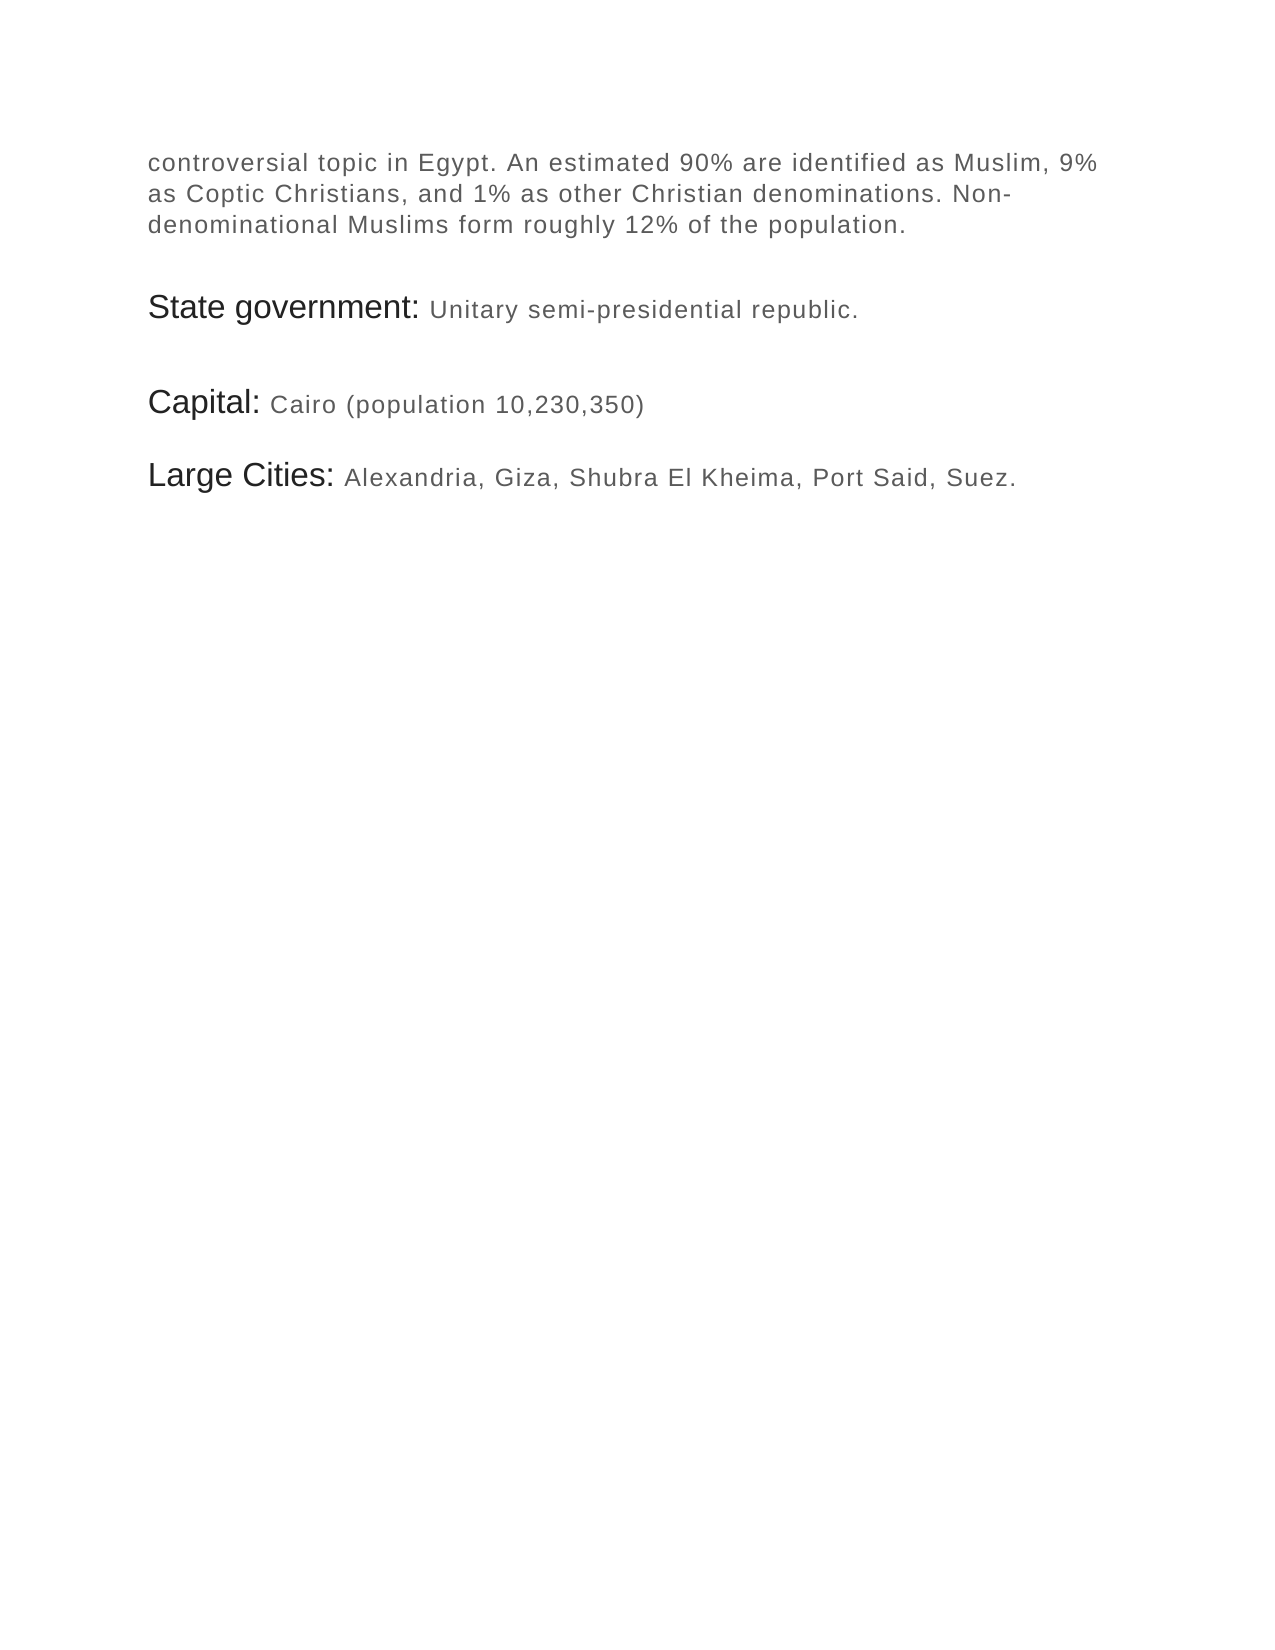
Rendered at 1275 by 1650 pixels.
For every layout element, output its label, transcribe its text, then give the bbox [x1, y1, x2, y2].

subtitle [148, 148, 1127, 238]
text State government: Unitary semi-presidential republic. [148, 257, 1127, 326]
text Capital: Cairo (population 10,230,350) Large Cities: Alexandria, Giza, Shubra El Kheima, Port Said, Suez. [148, 351, 1127, 555]
